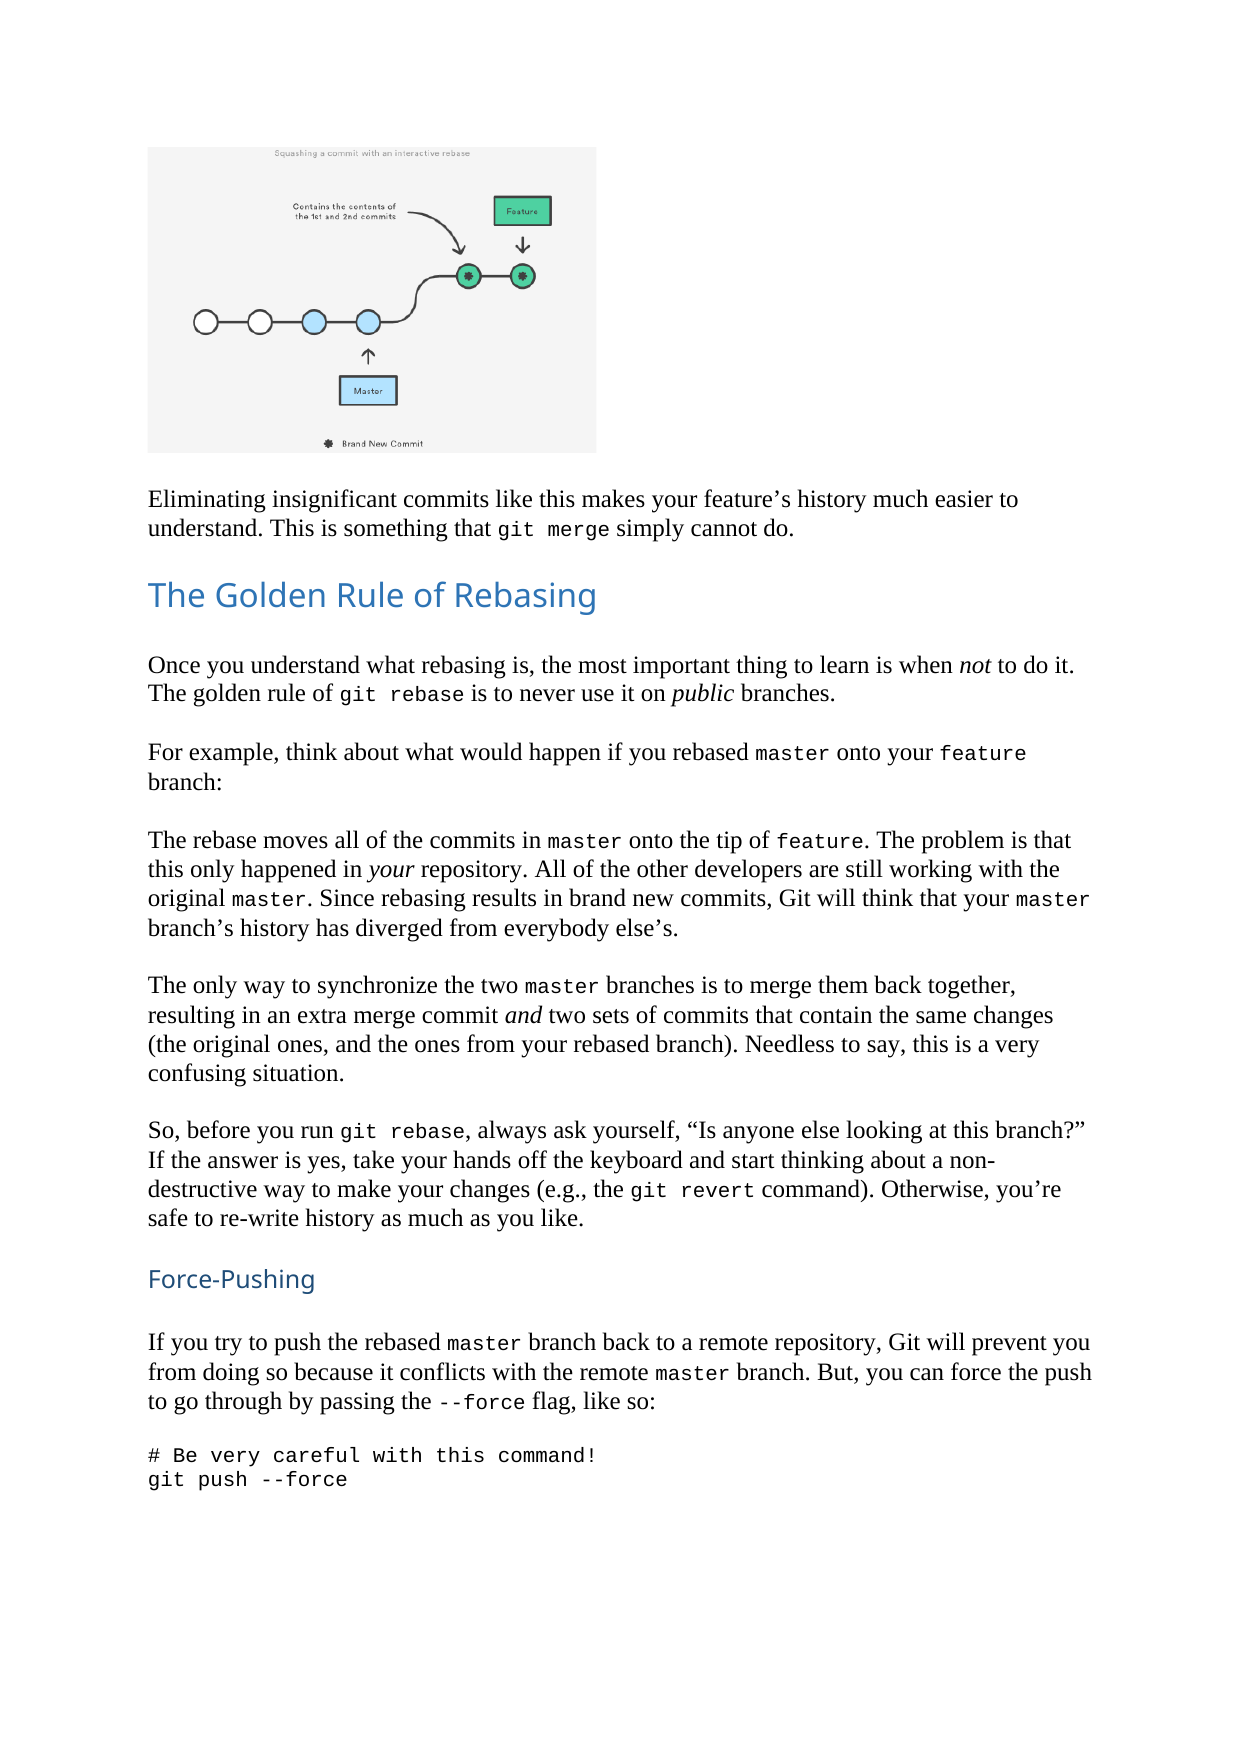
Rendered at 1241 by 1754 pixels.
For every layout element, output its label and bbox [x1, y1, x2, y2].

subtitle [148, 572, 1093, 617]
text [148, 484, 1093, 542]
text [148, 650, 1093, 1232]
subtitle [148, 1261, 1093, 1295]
picture [147, 147, 597, 453]
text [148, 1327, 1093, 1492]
